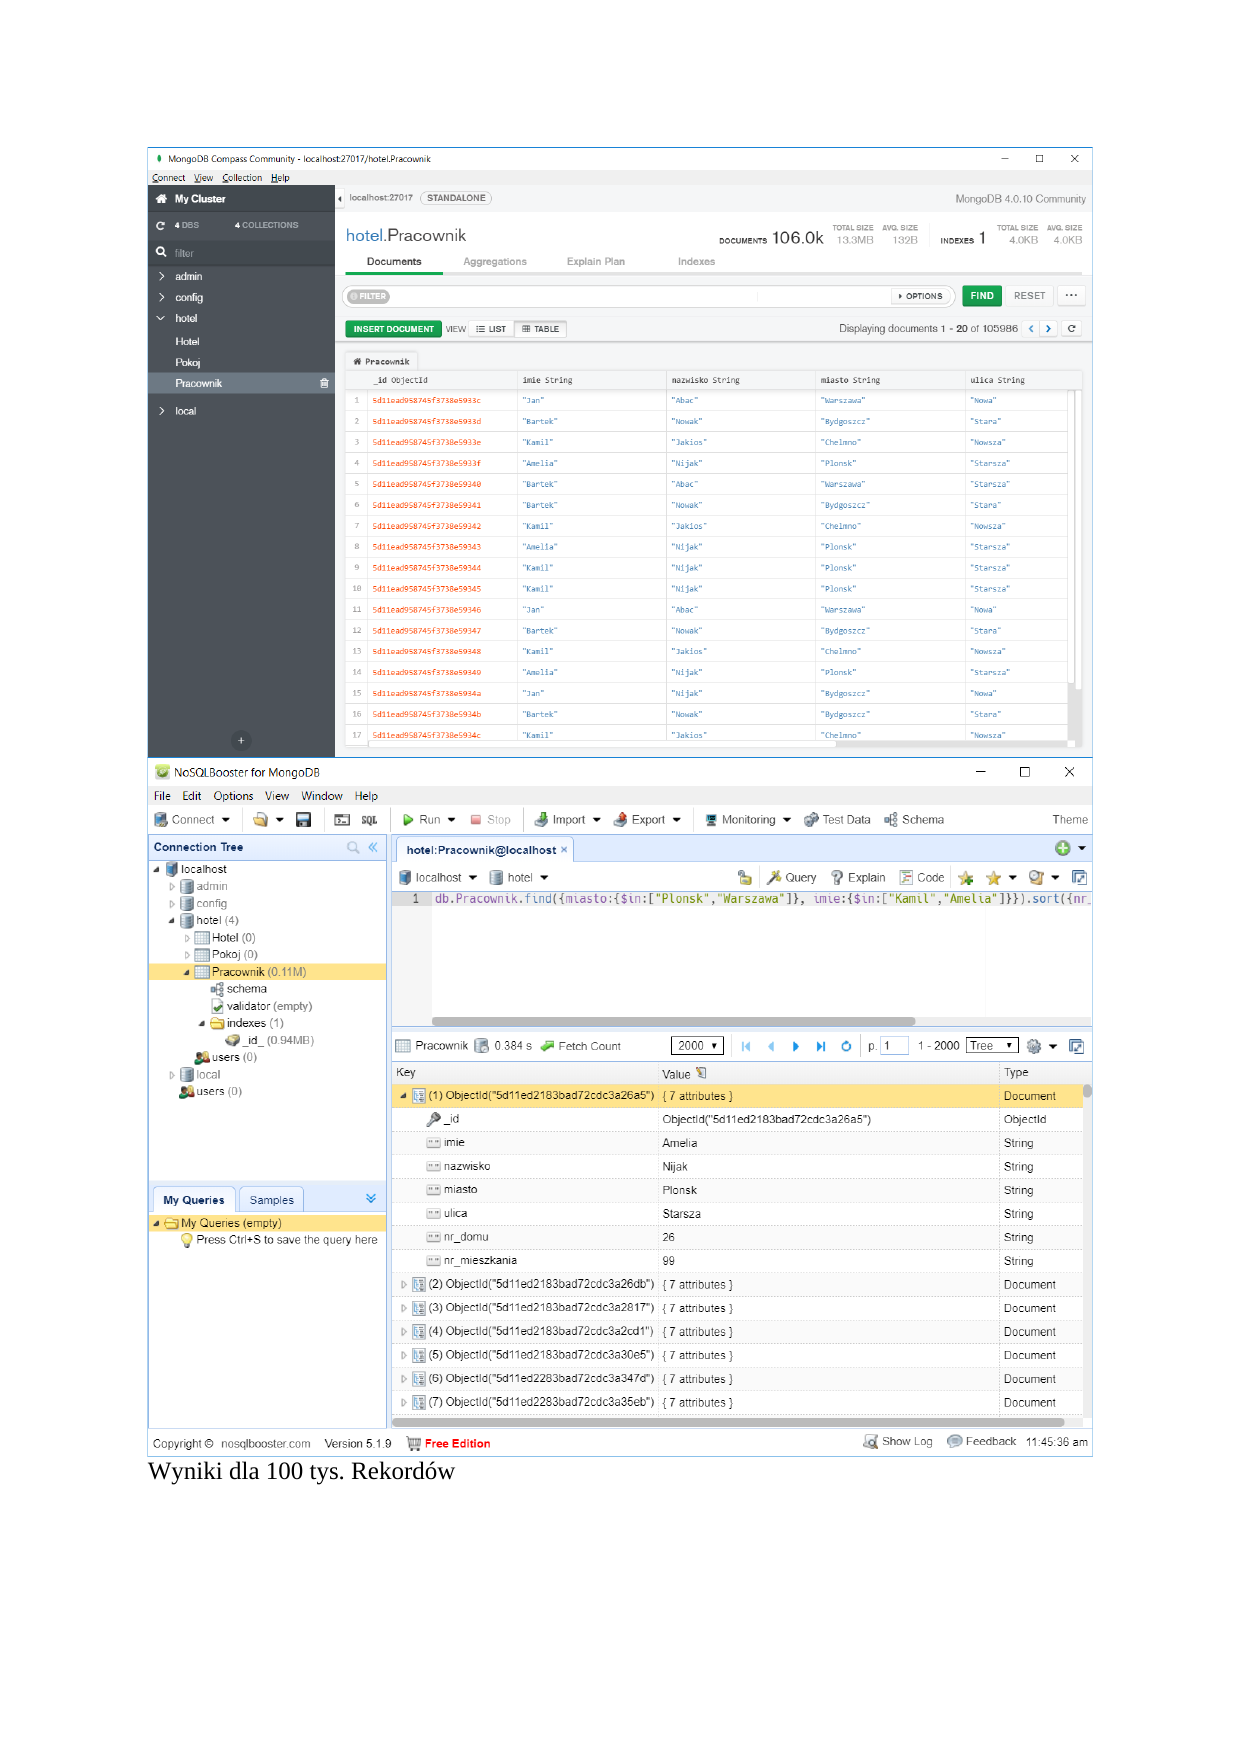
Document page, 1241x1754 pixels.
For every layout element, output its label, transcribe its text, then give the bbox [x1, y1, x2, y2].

text Wyniki dla 100 tys. Rekordów [148, 1457, 1093, 1485]
picture [147, 147, 1093, 1457]
